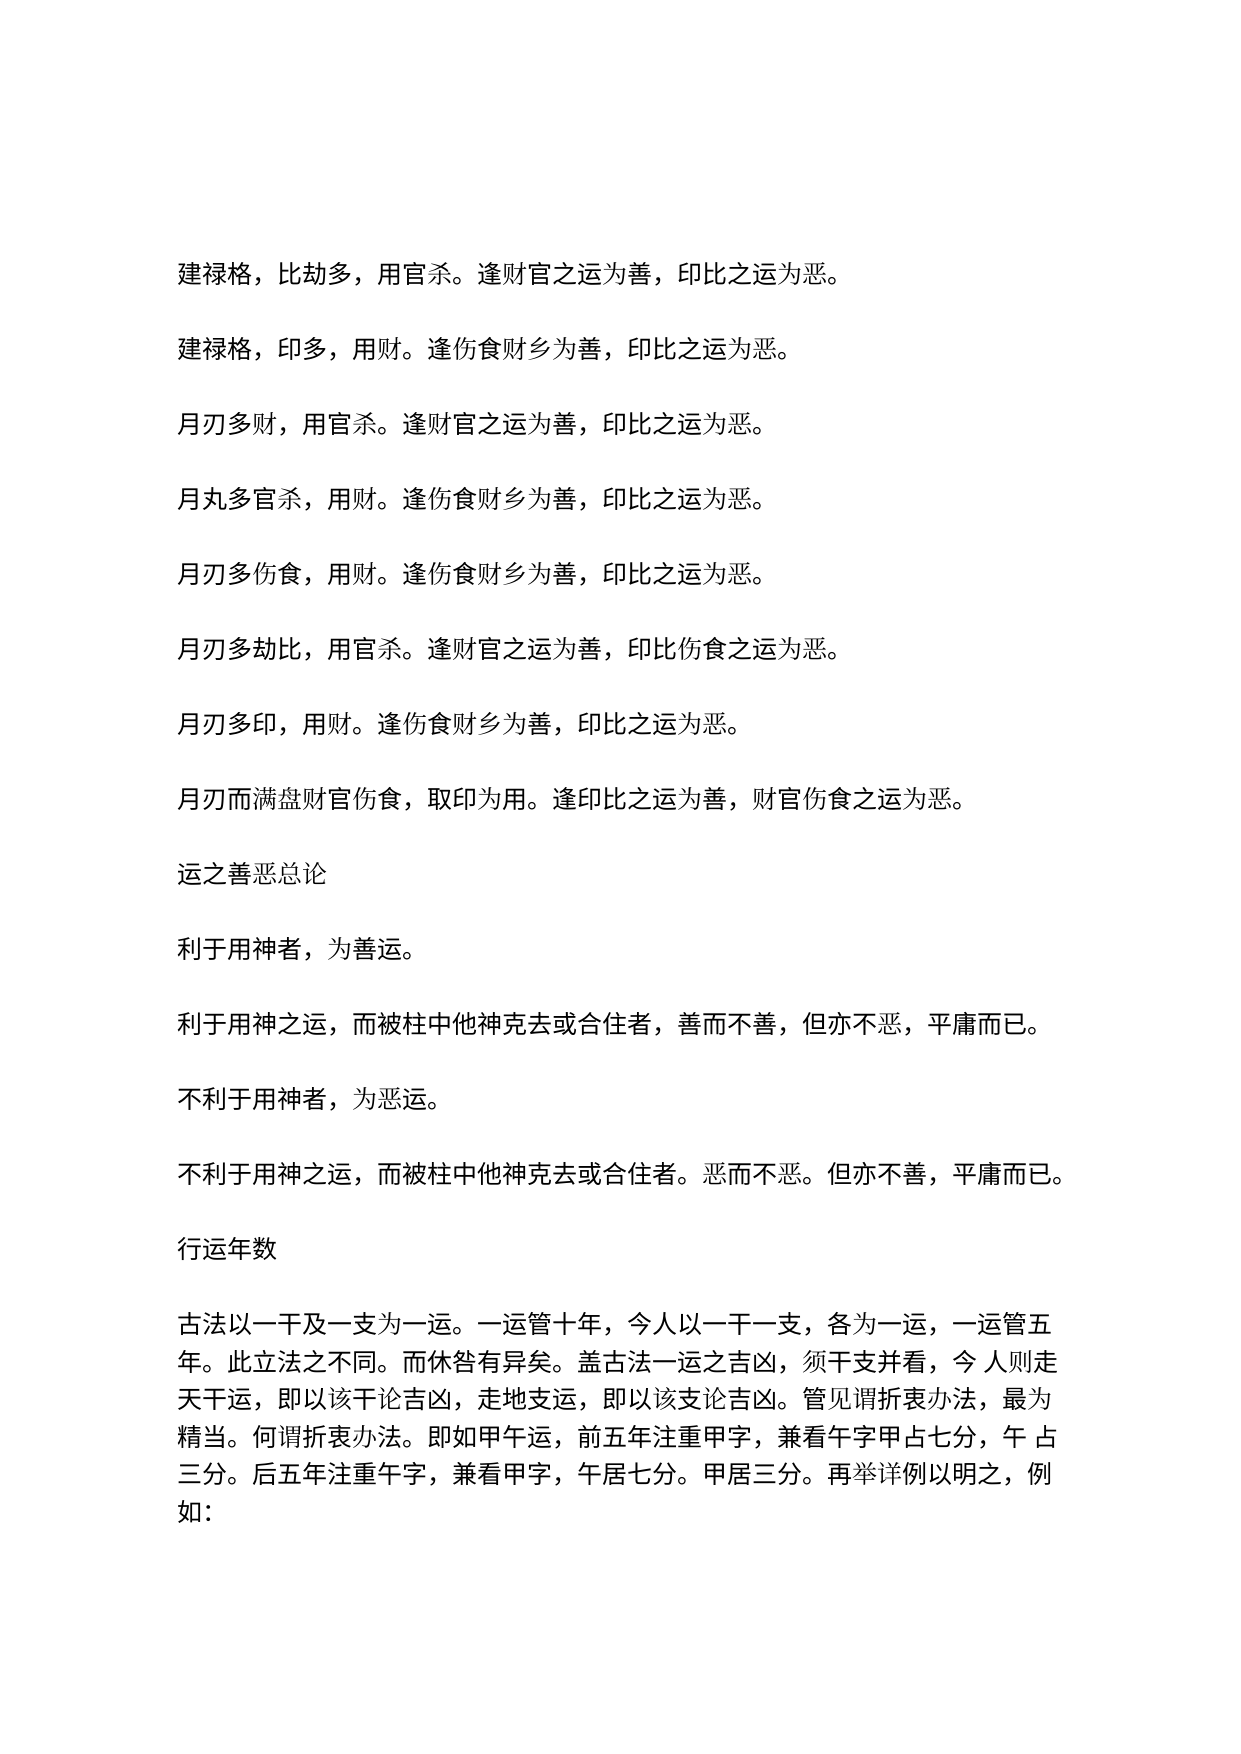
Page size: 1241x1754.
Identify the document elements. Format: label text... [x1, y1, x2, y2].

text 不利于用神者，为恶运。 [177, 1079, 1063, 1117]
text 利于用神之运，而被柱中他神克去或合住者，善而不善，但亦不恶，平庸而已。 [177, 1004, 1063, 1042]
text 月刃多劫比，用官杀。逢财官之运为善，印比伤食之运为恶。 [177, 629, 1063, 667]
text 不利于用神之运，而被柱中他神克去或合住者。恶而不恶。但亦不善，平庸而已。 [177, 1154, 1063, 1192]
text 月刃而满盘财官伤食，取印为用。逢印比之运为善，财官伤食之运为恶。 [177, 779, 1063, 817]
text 月刃多印，用财。逢伤食财乡为善，印比之运为恶。 [177, 704, 1063, 742]
text 月丸多官杀，用财。逢伤食财乡为善，印比之运为恶。 [177, 479, 1063, 517]
text 建禄格，印多，用财。逢伤食财乡为善，印比之运为恶。 [177, 329, 1063, 367]
text 月刃多财，用官杀。逢财官之运为善，印比之运为恶。 [177, 404, 1063, 442]
text 建禄格，比劫多，用官杀。逢财官之运为善，印比之运为恶。 [177, 254, 1063, 292]
text 运之善恶总论 [177, 854, 1063, 892]
text 行运年数 [177, 1229, 1063, 1267]
text 利于用神者，为善运。 [177, 929, 1063, 967]
text 古法以一干及一支为一运。一运管十年，今人以一干一支，各为一运，一运管五年。此立法之不同。而休咎有异矣。盖古法一运之吉凶，须干支并看，今 人则走天干运，即以该干论吉凶，走地支运，即以该支论吉凶。管见谓折衷办法，最为精当。何谓折衷办法。即如甲午运，前五年注重甲字，兼看午字甲占七分，午 占三分。后五年注重午字，兼看甲字，午居七分。甲居三分。再举详例以明之，例如： [177, 1304, 1063, 1529]
text 月刃多伤食，用财。逢伤食财乡为善，印比之运为恶。 [177, 554, 1063, 592]
